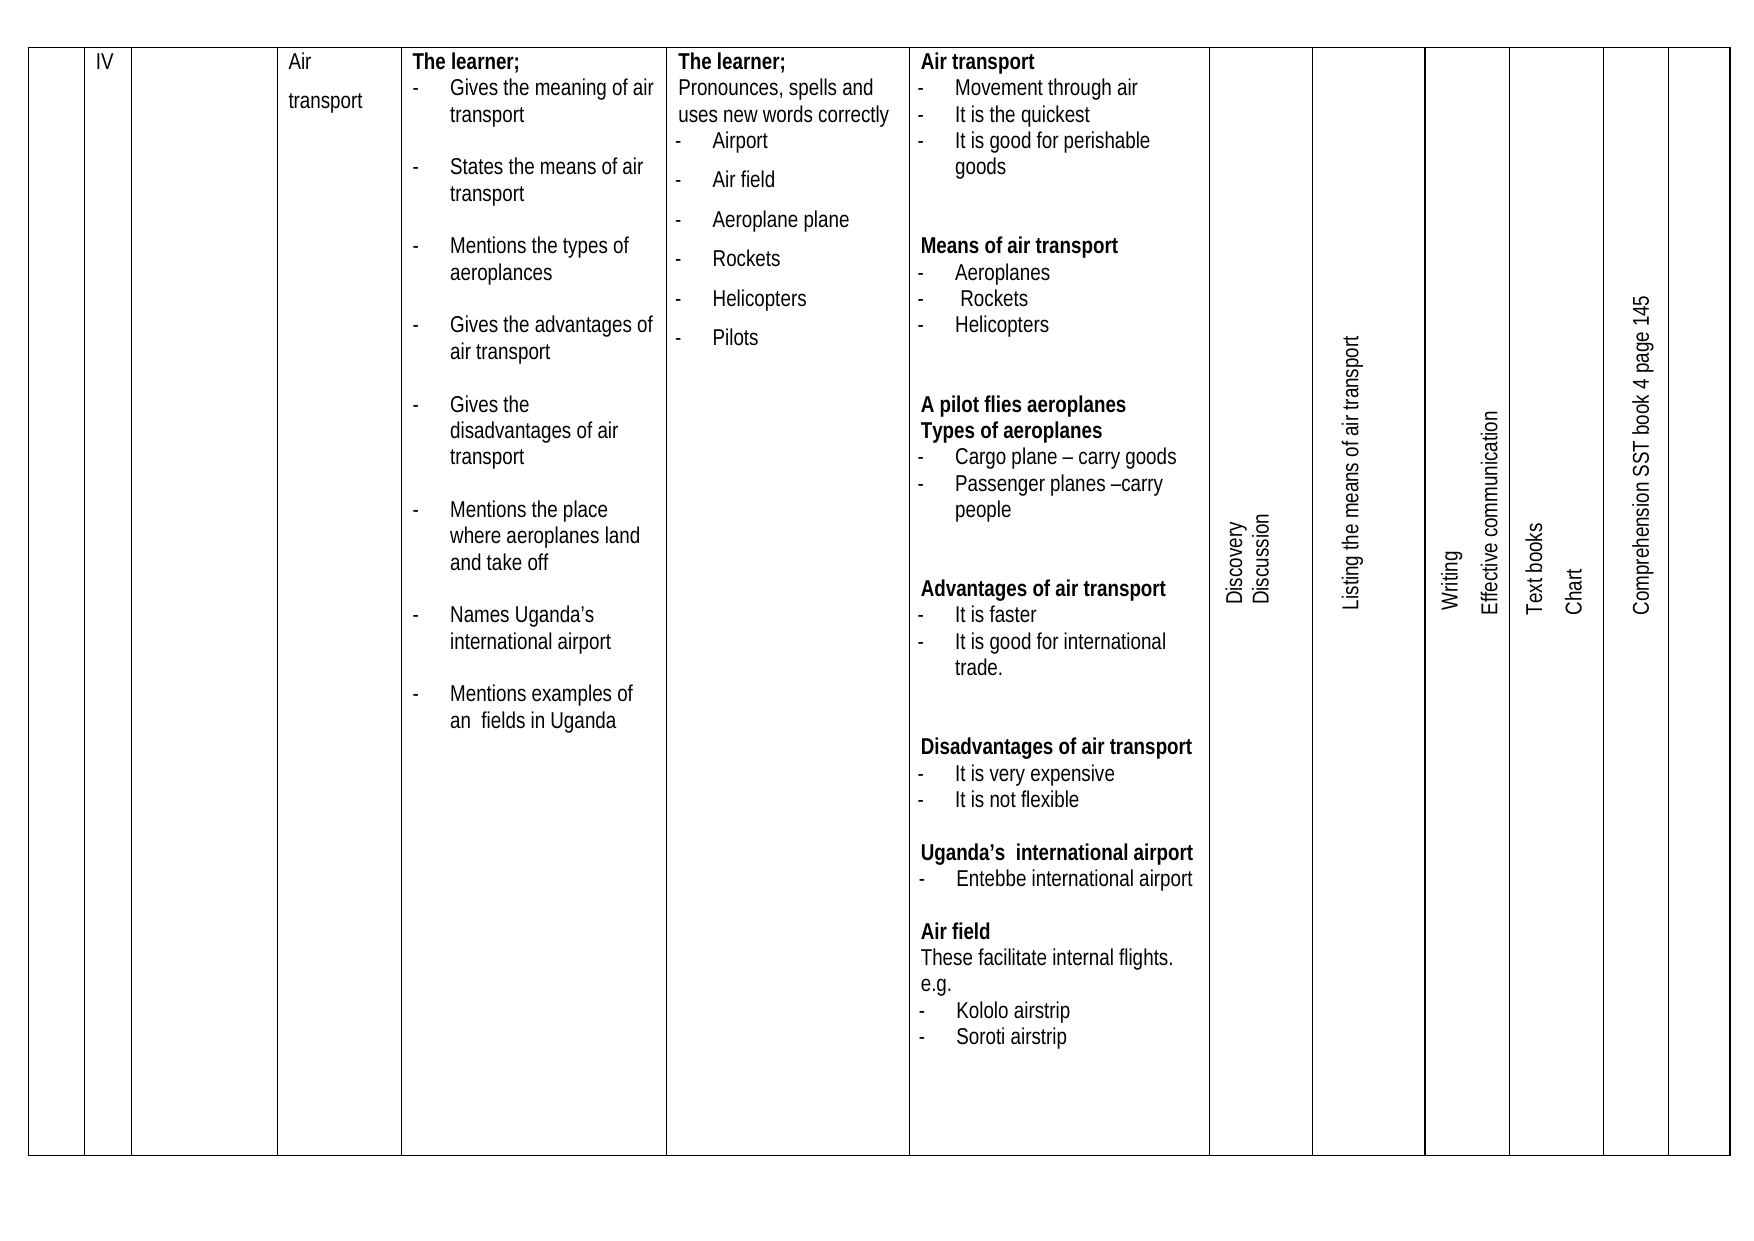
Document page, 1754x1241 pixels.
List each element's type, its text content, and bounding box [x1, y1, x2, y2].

table_cell [1669, 48, 1729, 1155]
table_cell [1426, 48, 1509, 1155]
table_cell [1604, 48, 1668, 1155]
table_cell The learner; Pronounces, spells and uses new words correctly Airport Air field Aeroplane plane Rockets Helicopters Pilots [667, 48, 909, 1155]
table_cell [29, 48, 84, 1155]
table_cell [1313, 48, 1424, 1155]
table_cell [132, 48, 277, 1155]
table_cell Air transport [278, 48, 401, 1155]
table_cell IV [85, 48, 131, 1155]
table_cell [1210, 48, 1312, 1155]
table_cell Text books Chart [1510, 48, 1603, 1155]
table_cell The learner; Gives the meaning of air transport States the means of air transport Mentions the types of aeroplances Gives the advantages of air transport Gives the disadvantages of air transport Mentions the place where aeroplanes land and take off Names Uganda’s international airport Mentions examples of an fields in Uganda [402, 48, 666, 1155]
table_cell Air transport Movement through air It is the quickest It is good for perishable goods Means of air transport Aeroplanes Rockets Helicopters A pilot flies aeroplanes Types of aeroplanes Cargo plane – carry goods Passenger planes –carry people Advantages of air transport It is faster It is good for international trade. Disadvantages of air transport It is very expensive It is not flexible Uganda’s international airport Entebbe international airport Air field These facilitate internal flights. e.g. Kololo airstrip Soroti airstrip [910, 48, 1209, 1155]
